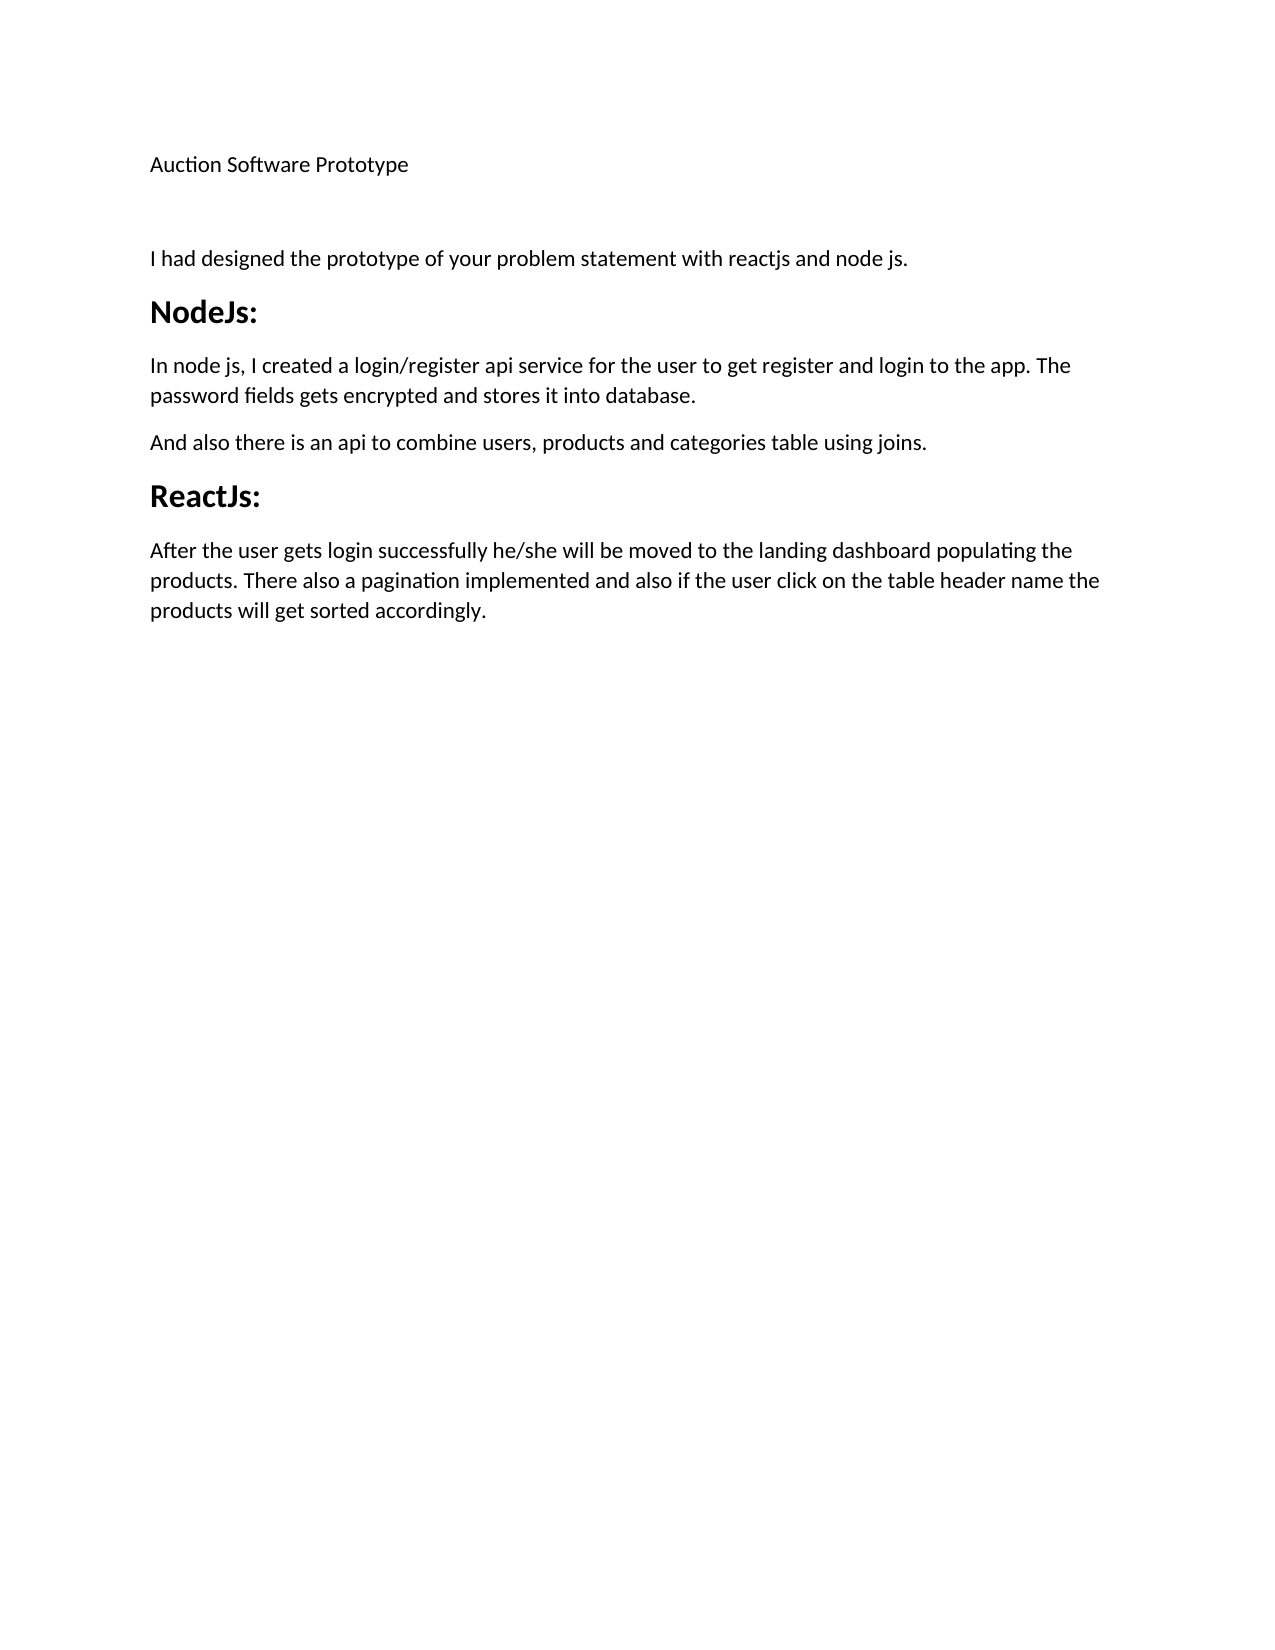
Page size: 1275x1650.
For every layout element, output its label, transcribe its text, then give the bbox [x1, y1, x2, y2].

text In node js, I created a login/register api service for the user to get register and login to the app. The password fields gets encrypted and stores it into database. [150, 351, 1125, 409]
text After the user gets login successfully he/she will be moved to the landing dashboard populating the products. There also a pagination implemented and also if the user click on the table header name the products will get sorted accordingly. [150, 536, 1125, 624]
text ReactJs: [150, 475, 1125, 516]
text Auction Software Prototype [150, 150, 1125, 178]
text I had designed the prototype of your problem statement with reactjs and node js. [150, 244, 1125, 272]
text NodeJs: [150, 291, 1125, 331]
text And also there is an api to combine users, products and categories table using joins. [150, 428, 1125, 456]
